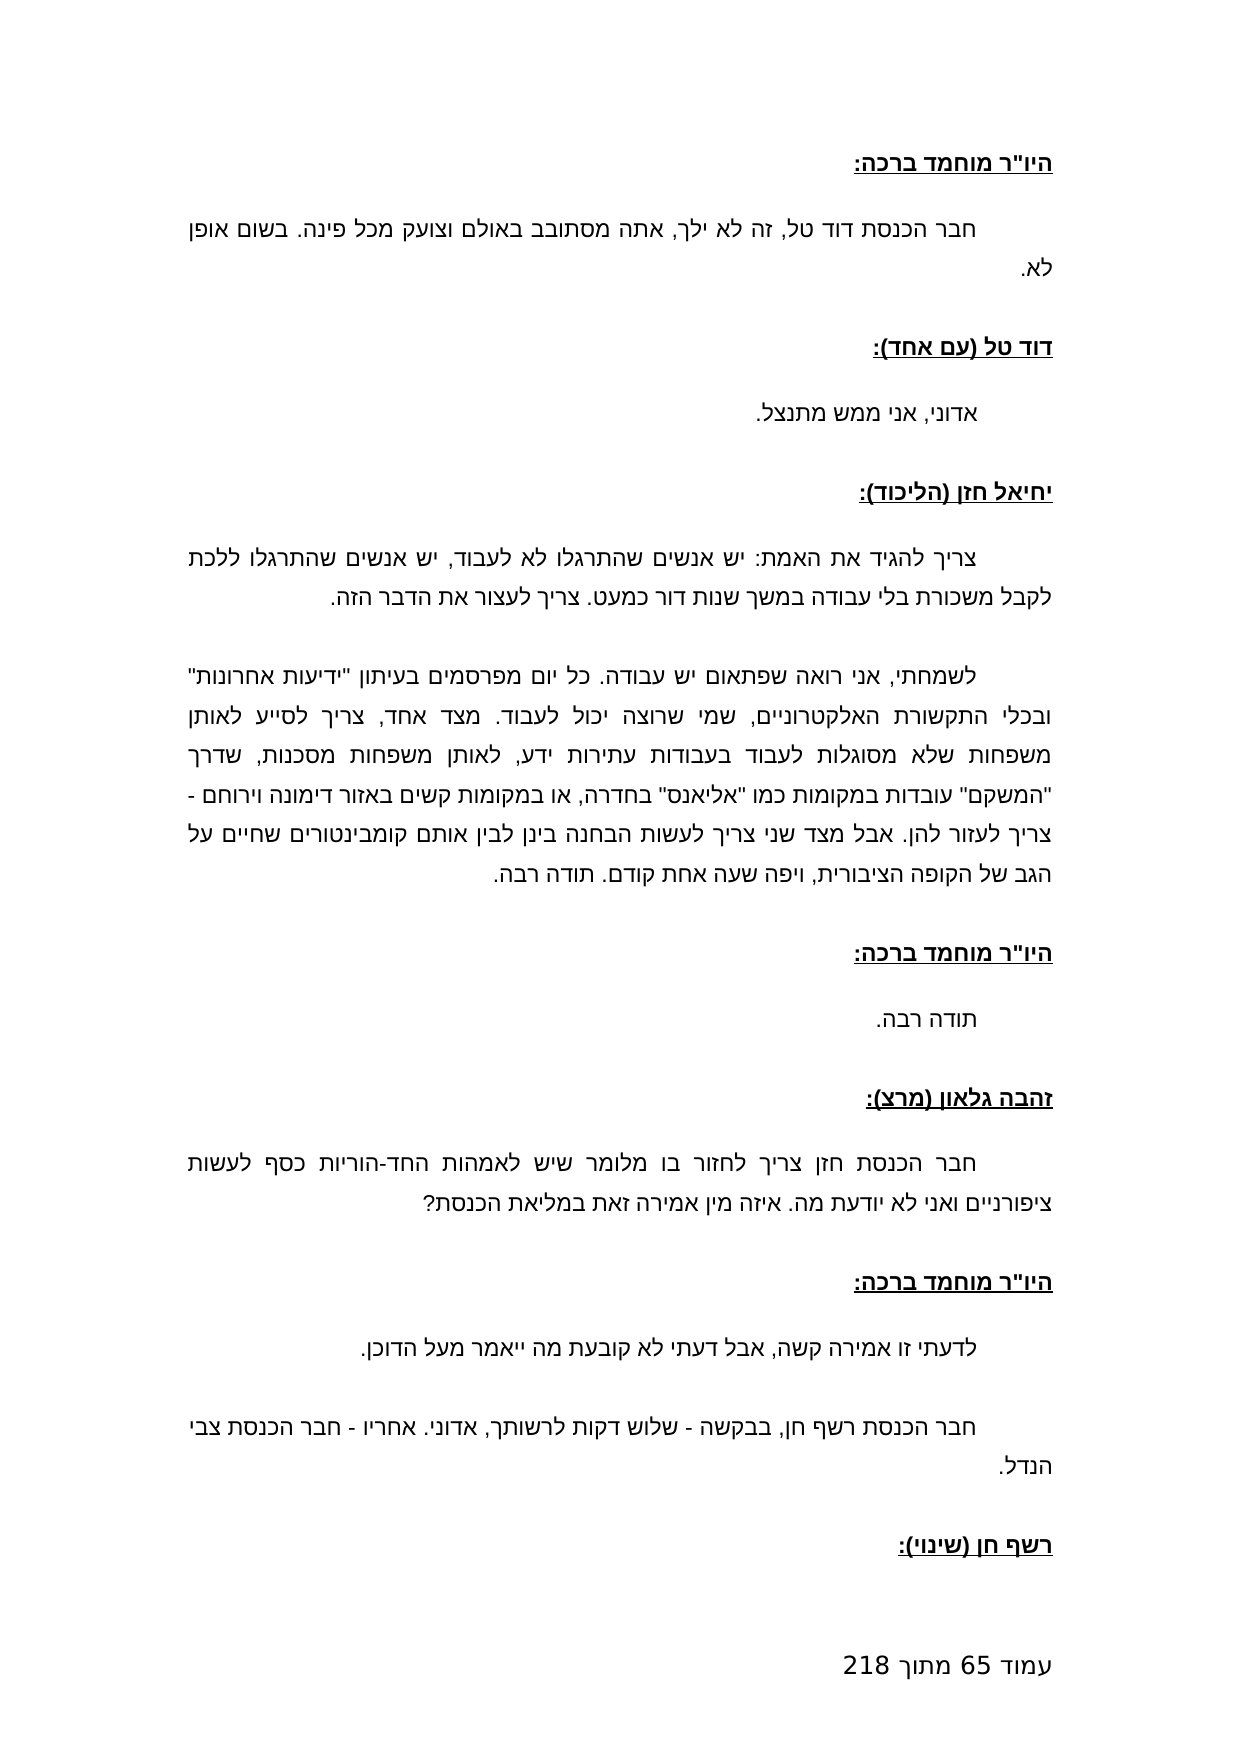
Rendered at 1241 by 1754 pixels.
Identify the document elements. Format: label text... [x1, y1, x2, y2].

text תודה רבה. [187, 1006, 1053, 1032]
text אדוני, אני ממש מתנצל. [187, 400, 1053, 426]
text חבר הכנסת חזן צריך לחזור בו מלומר שיש לאמהות החד-הוריות כסף לעשות ציפורניים ואני לא יודעת מה. איזה מין אמירה זאת במליאת הכנסת? [187, 1150, 1053, 1216]
text היו"ר מוחמד ברכה: [187, 1269, 1053, 1295]
text צריך להגיד את האמת: יש אנשים שהתרגלו לא לעבוד, יש אנשים שהתרגלו ללכת לקבל משכורת בלי עבודה במשך שנות דור כמעט. צריך לעצור את הדבר הזה. [187, 545, 1053, 611]
text דוד טל (עם אחד): [187, 334, 1053, 361]
text חבר הכנסת רשף חן, בבקשה - שלוש דקות לרשותך, אדוני. אחריו - חבר הכנסת צבי הנדל. [187, 1413, 1053, 1479]
text זהבה גלאון (מרצ): [187, 1084, 1053, 1111]
text רשף חן (שינוי): [187, 1532, 1053, 1558]
text חבר הכנסת דוד טל, זה לא ילך, אתה מסתובב באולם וצועק מכל פינה. בשום אופן לא. [187, 216, 1053, 282]
text יחיאל חזן (הליכוד): [187, 479, 1053, 505]
text לשמחתי, אני רואה שפתאום יש עבודה. כל יום מפרסמים בעיתון "ידיעות אחרונות" ובכלי התקשורת האלקטרוניים, שמי שרוצה יכול לעבוד. מצד אחד, צריך לסייע לאותן משפחות שלא מסוגלות לעבוד בעבודות עתירות ידע, לאותן משפחות מסכנות, שדרך "המשקם" עובדות במקומות כמו "אליאנס" בחדרה, או במקומות קשים באזור דימונה וירוחם - צריך לעזור להן. אבל מצד שני צריך לעשות הבחנה בינן לבין אותם קומבינטורים שחיים על הגב של הקופה הציבורית, ויפה שעה אחת קודם. תודה רבה. [187, 663, 1053, 887]
text לדעתי זו אמירה קשה, אבל דעתי לא קובעת מה ייאמר מעל הדוכן. [187, 1334, 1053, 1361]
text היו"ר מוחמד ברכה: [187, 940, 1053, 966]
text היו"ר מוחמד ברכה: [187, 150, 1053, 176]
